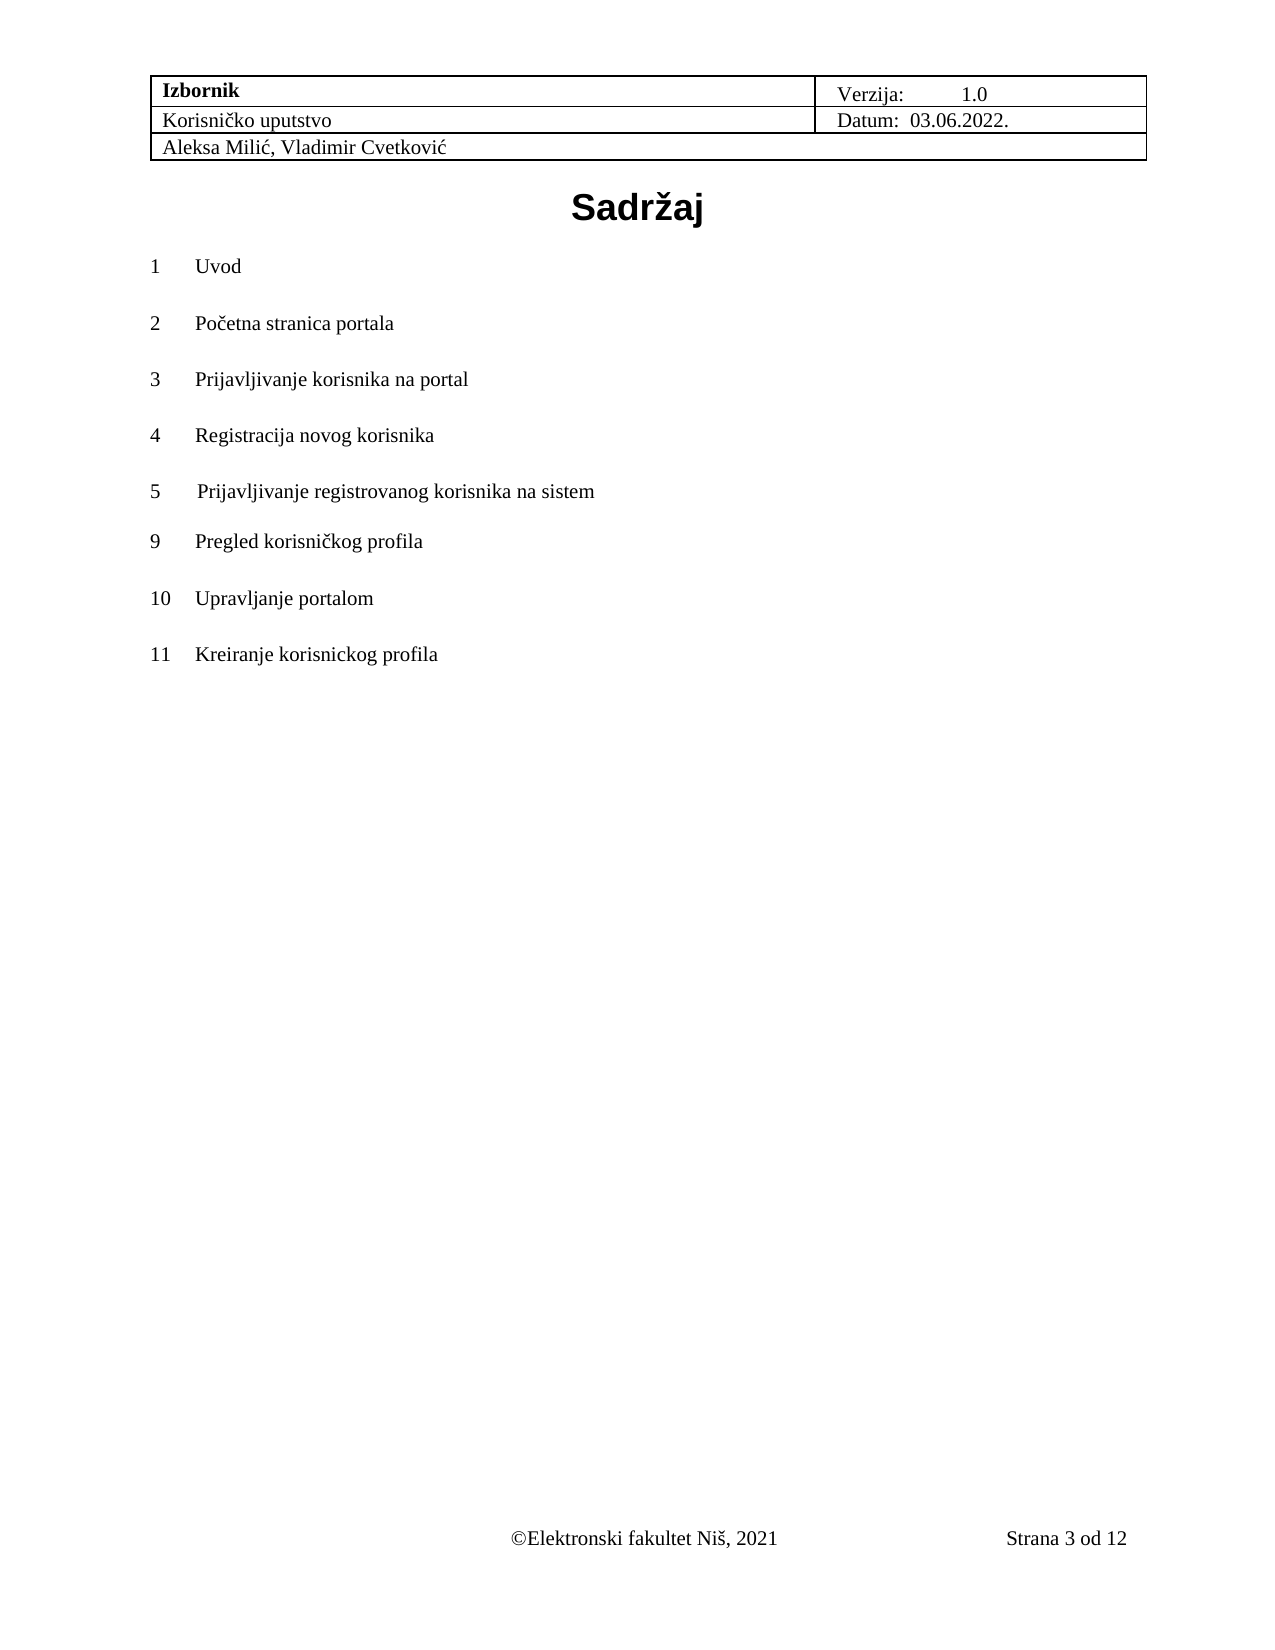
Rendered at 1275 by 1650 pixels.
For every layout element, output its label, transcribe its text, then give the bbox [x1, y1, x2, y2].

text 4 Registracija novog korisnika 7 [150, 422, 1050, 447]
title Sadržaj [150, 185, 1125, 228]
text 5 Prijavljivanje registrovanog korisnika na sistem 7 [150, 478, 1050, 503]
text 1 Uvod 4 [150, 253, 1050, 278]
text 11 Kreiranje korisnickog profila 10 [150, 641, 1050, 666]
text 2 Početna stranica portala 4 [150, 310, 1050, 335]
text 9 Pregled korisničkog profila 9 [150, 528, 1050, 553]
text 10 Upravljanje portalom 10 [150, 585, 1050, 610]
text 3 Prijavljivanje korisnika na portal 6 [150, 366, 1050, 391]
